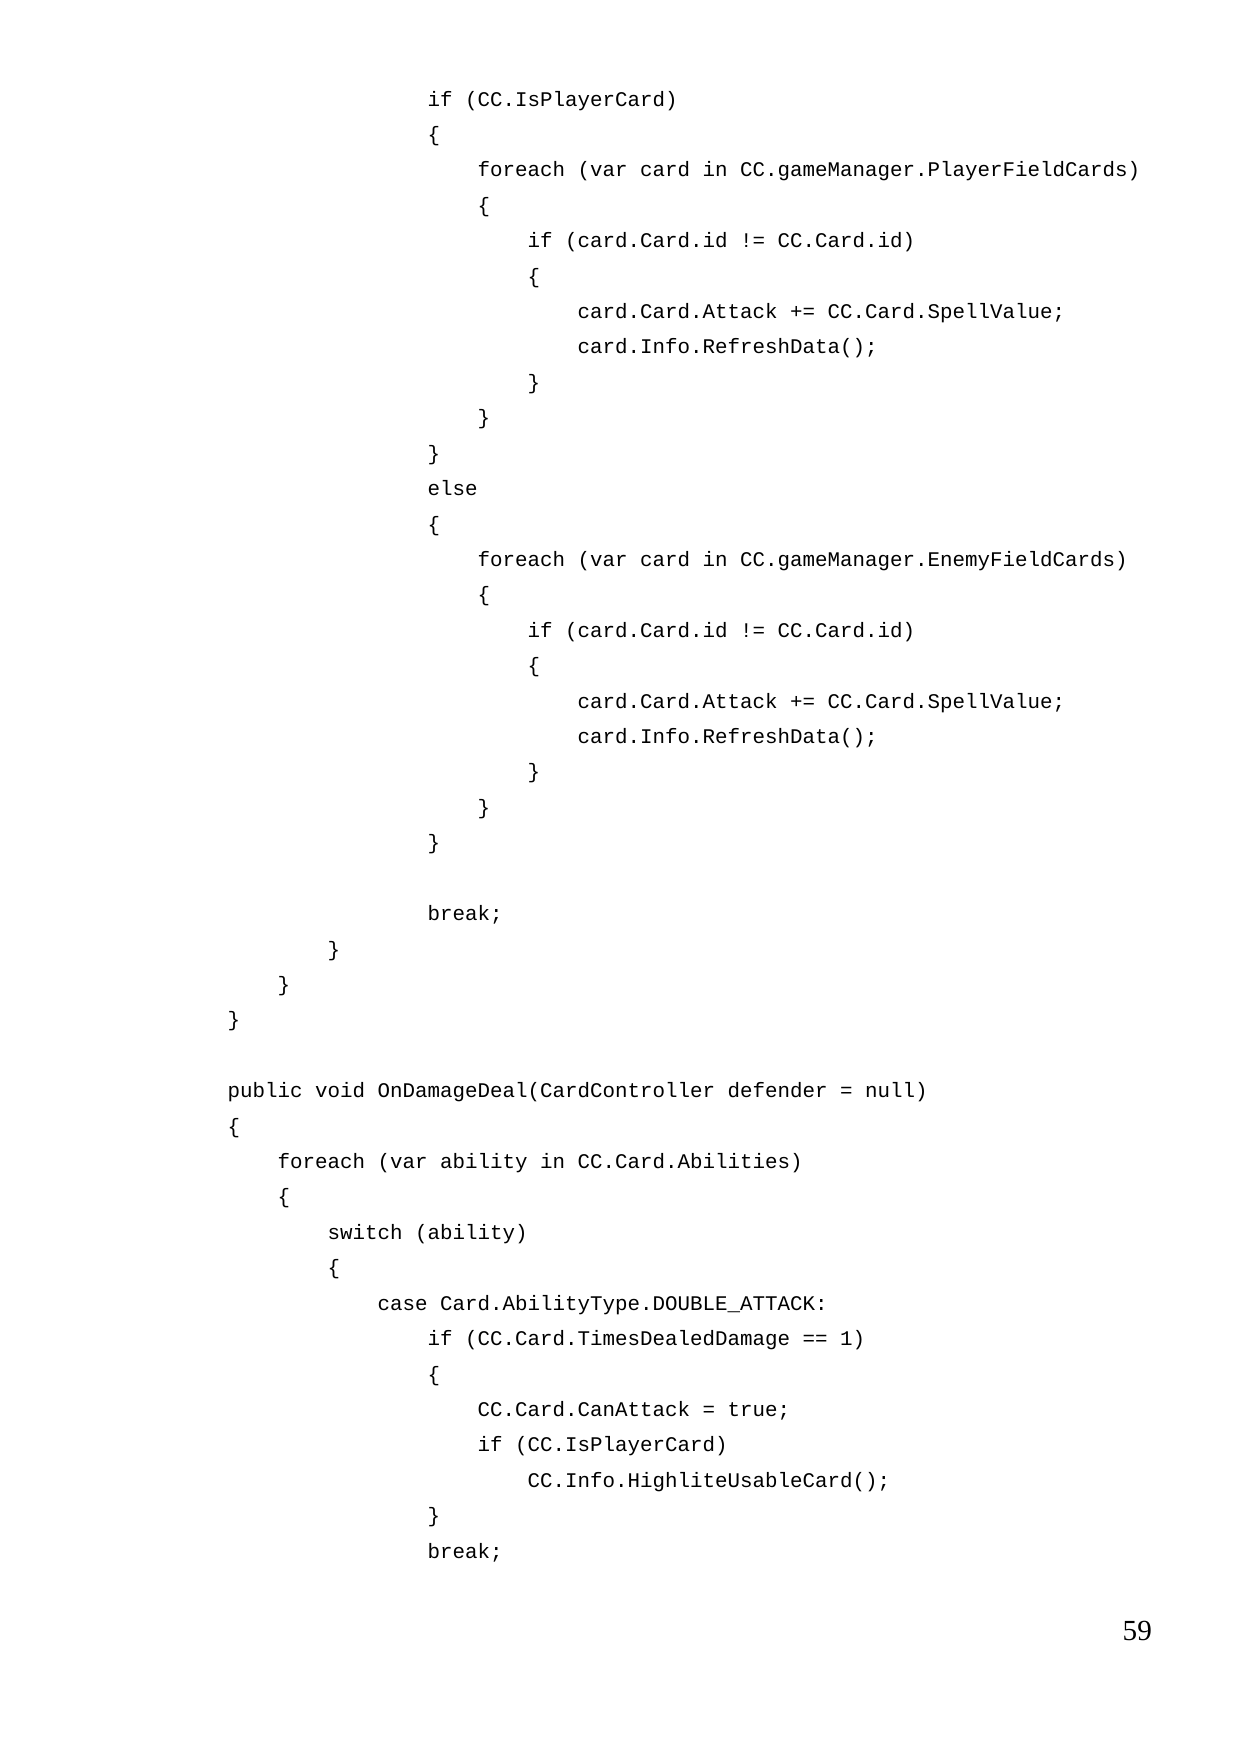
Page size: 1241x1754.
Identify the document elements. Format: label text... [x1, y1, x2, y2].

text card.Card.Attack += CC.Card.SpellValue; [177, 301, 1152, 325]
text foreach (var card in CC.gameManager.EnemyFieldCards) [177, 549, 1152, 573]
text switch (ability) [177, 1222, 1152, 1246]
text } [177, 974, 1152, 998]
text if (CC.IsPlayerCard) [177, 89, 1152, 112]
text } [177, 443, 1152, 466]
text } [177, 832, 1152, 856]
text if (card.Card.id != CC.Card.id) [177, 620, 1152, 643]
text { [177, 1257, 1152, 1281]
text } [177, 372, 1152, 396]
text else [177, 478, 1152, 502]
text { [177, 124, 1152, 148]
text { [177, 1187, 1152, 1210]
text } [177, 939, 1152, 962]
text { [177, 1116, 1152, 1139]
text CC.Card.CanAttack = true; [177, 1399, 1152, 1423]
text { [177, 195, 1152, 218]
text { [177, 584, 1152, 608]
text CC.Info.HighliteUsableCard(); [177, 1470, 1152, 1493]
text if (CC.IsPlayerCard) [177, 1434, 1152, 1458]
text } [177, 1009, 1152, 1033]
text { [177, 266, 1152, 289]
text } [177, 762, 1152, 785]
text card.Card.Attack += CC.Card.SpellValue; [177, 691, 1152, 714]
text { [177, 514, 1152, 537]
text public void OnDamageDeal(CardController defender = null) [177, 1080, 1152, 1104]
text foreach (var ability in CC.Card.Abilities) [177, 1151, 1152, 1175]
text } [177, 797, 1152, 821]
text case Card.AbilityType.DOUBLE_ATTACK: [177, 1293, 1152, 1316]
text { [177, 655, 1152, 679]
text card.Info.RefreshData(); [177, 337, 1152, 360]
text if (CC.Card.TimesDealedDamage == 1) [177, 1328, 1152, 1352]
text if (card.Card.id != CC.Card.id) [177, 230, 1152, 254]
text card.Info.RefreshData(); [177, 726, 1152, 750]
text { [177, 1364, 1152, 1387]
text break; [177, 1541, 1152, 1564]
text foreach (var card in CC.gameManager.PlayerFieldCards) [177, 159, 1152, 183]
text break; [177, 903, 1152, 927]
text } [177, 1505, 1152, 1529]
text } [177, 407, 1152, 431]
